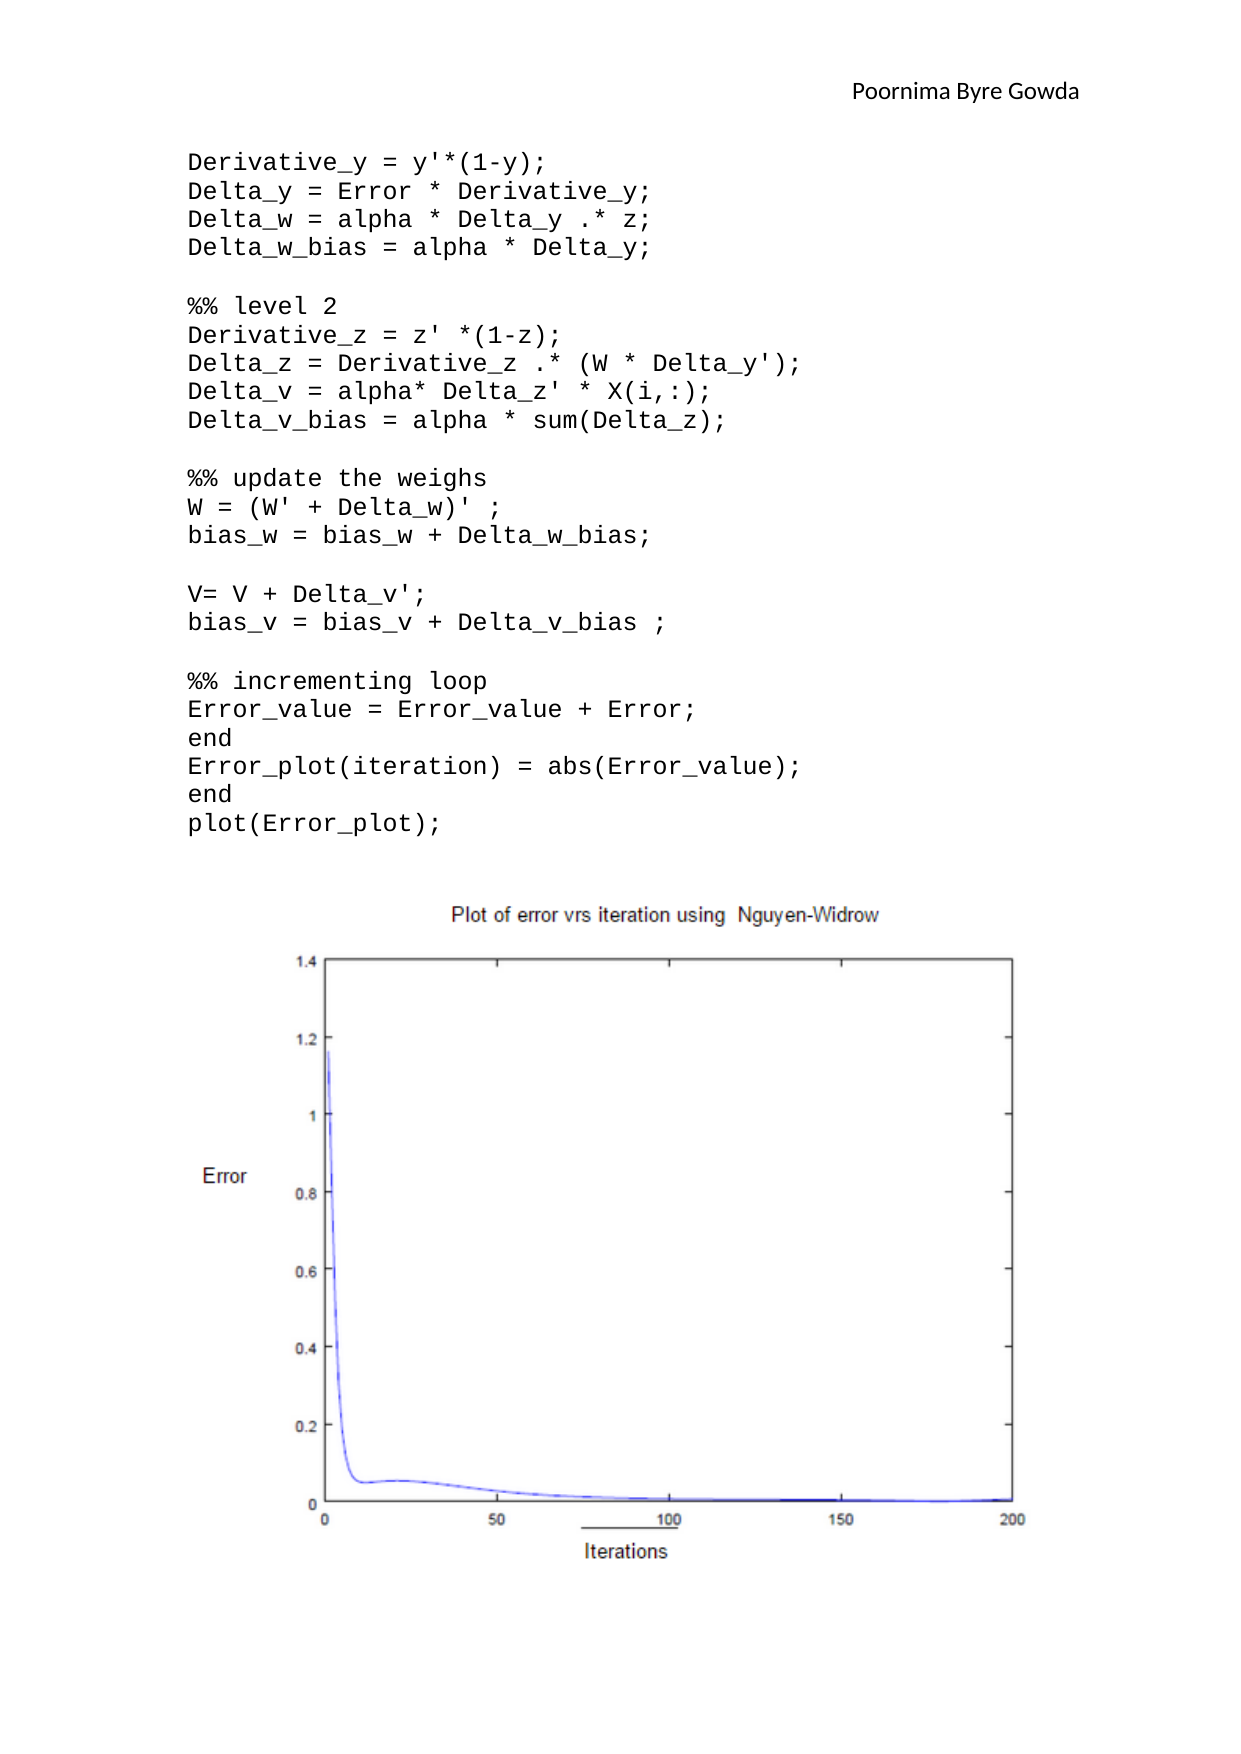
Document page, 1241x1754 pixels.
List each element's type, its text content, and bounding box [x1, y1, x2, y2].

text bias_w = bias_w + Delta_w_bias; [187, 523, 1090, 551]
text bias_v = bias_v + Delta_v_bias ; [187, 610, 1090, 638]
text Delta_y = Error * Derivative_y; [187, 178, 1090, 207]
text Delta_v_bias = alpha * sum(Delta_z); [187, 407, 1090, 436]
text Delta_v = alpha* Delta_z' * X(i,:); [187, 379, 1090, 407]
text %% incrementing loop [187, 669, 1090, 697]
text Delta_w_bias = alpha * Delta_y; [187, 235, 1090, 263]
text %% update the weighs [187, 466, 1090, 494]
text end [187, 782, 1090, 810]
text Error_plot(iteration) = abs(Error_value); [187, 754, 1090, 782]
text end [187, 725, 1090, 754]
picture [187, 869, 1079, 1579]
text plot(Error_plot); [187, 810, 1090, 839]
text Error_value = Error_value + Error; [187, 697, 1090, 725]
text W = (W' + Delta_w)' ; [187, 494, 1090, 523]
text V= V + Delta_v'; [187, 582, 1090, 610]
text Delta_w = alpha * Delta_y .* z; [187, 207, 1090, 235]
text Derivative_z = z' *(1-z); [187, 322, 1090, 351]
text %% level 2 [187, 294, 1090, 322]
text Delta_z = Derivative_z .* (W * Delta_y'); [187, 351, 1090, 379]
text Derivative_y = y'*(1-y); [187, 150, 1090, 178]
